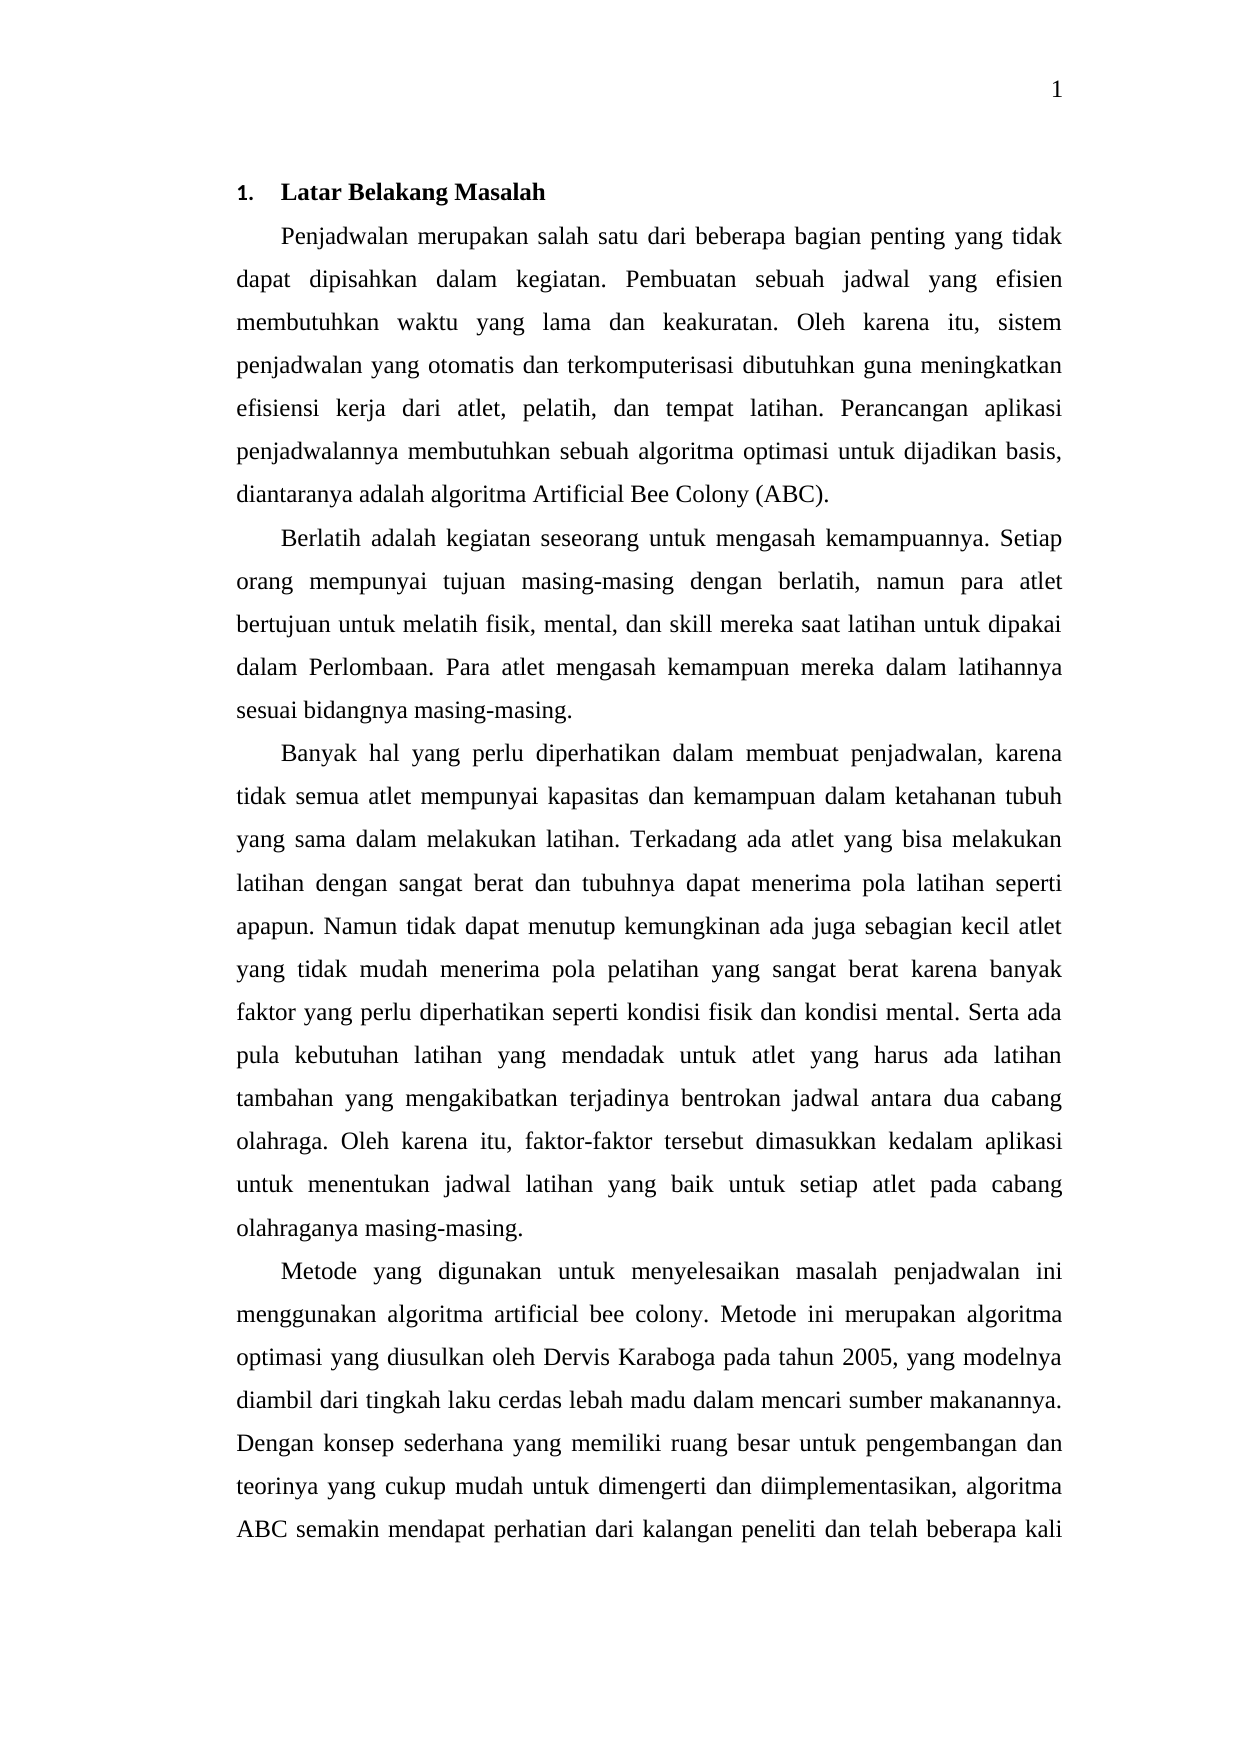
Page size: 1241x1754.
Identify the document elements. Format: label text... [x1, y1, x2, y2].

subtitle Latar Belakang Masalah [236, 177, 1063, 206]
text Berlatih adalah kegiatan seseorang untuk mengasah kemampuannya. Setiap orang mempunyai tujuan masing-masing dengan berlatih, namun para atlet bertujuan untuk melatih fisik, mental, dan skill mereka saat latihan untuk dipakai dalam Perlombaan. Para atlet mengasah kemampuan mereka dalam latihannya sesuai bidangnya masing-masing. [236, 523, 1063, 724]
text Penjadwalan merupakan salah satu dari beberapa bagian penting yang tidak dapat dipisahkan dalam kegiatan. Pembuatan sebuah jadwal yang efisien membutuhkan waktu yang lama dan keakuratan. Oleh karena itu, sistem penjadwalan yang otomatis dan terkomputerisasi dibutuhkan guna meningkatkan efisiensi kerja dari atlet, pelatih, dan tempat latihan. Perancangan aplikasi penjadwalannya membutuhkan sebuah algoritma optimasi untuk dijadikan basis, diantaranya adalah algoritma Artificial Bee Colony (ABC). [236, 221, 1063, 508]
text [236, 1256, 1063, 1543]
text Banyak hal yang perlu diperhatikan dalam membuat penjadwalan, karena tidak semua atlet mempunyai kapasitas dan kemampuan dalam ketahanan tubuh yang sama dalam melakukan latihan. Terkadang ada atlet yang bisa melakukan latihan dengan sangat berat dan tubuhnya dapat menerima pola latihan seperti apapun. Namun tidak dapat menutup kemungkinan ada juga sebagian kecil atlet yang tidak mudah menerima pola pelatihan yang sangat berat karena banyak faktor yang perlu diperhatikan seperti kondisi fisik dan kondisi mental. Serta ada pula kebutuhan latihan yang mendadak untuk atlet yang harus ada latihan tambahan yang mengakibatkan terjadinya bentrokan jadwal antara dua cabang olahraga. Oleh karena itu, faktor-faktor tersebut dimasukkan kedalam aplikasi untuk menentukan jadwal latihan yang baik untuk setiap atlet pada cabang olahraganya masing-masing. [236, 738, 1063, 1241]
